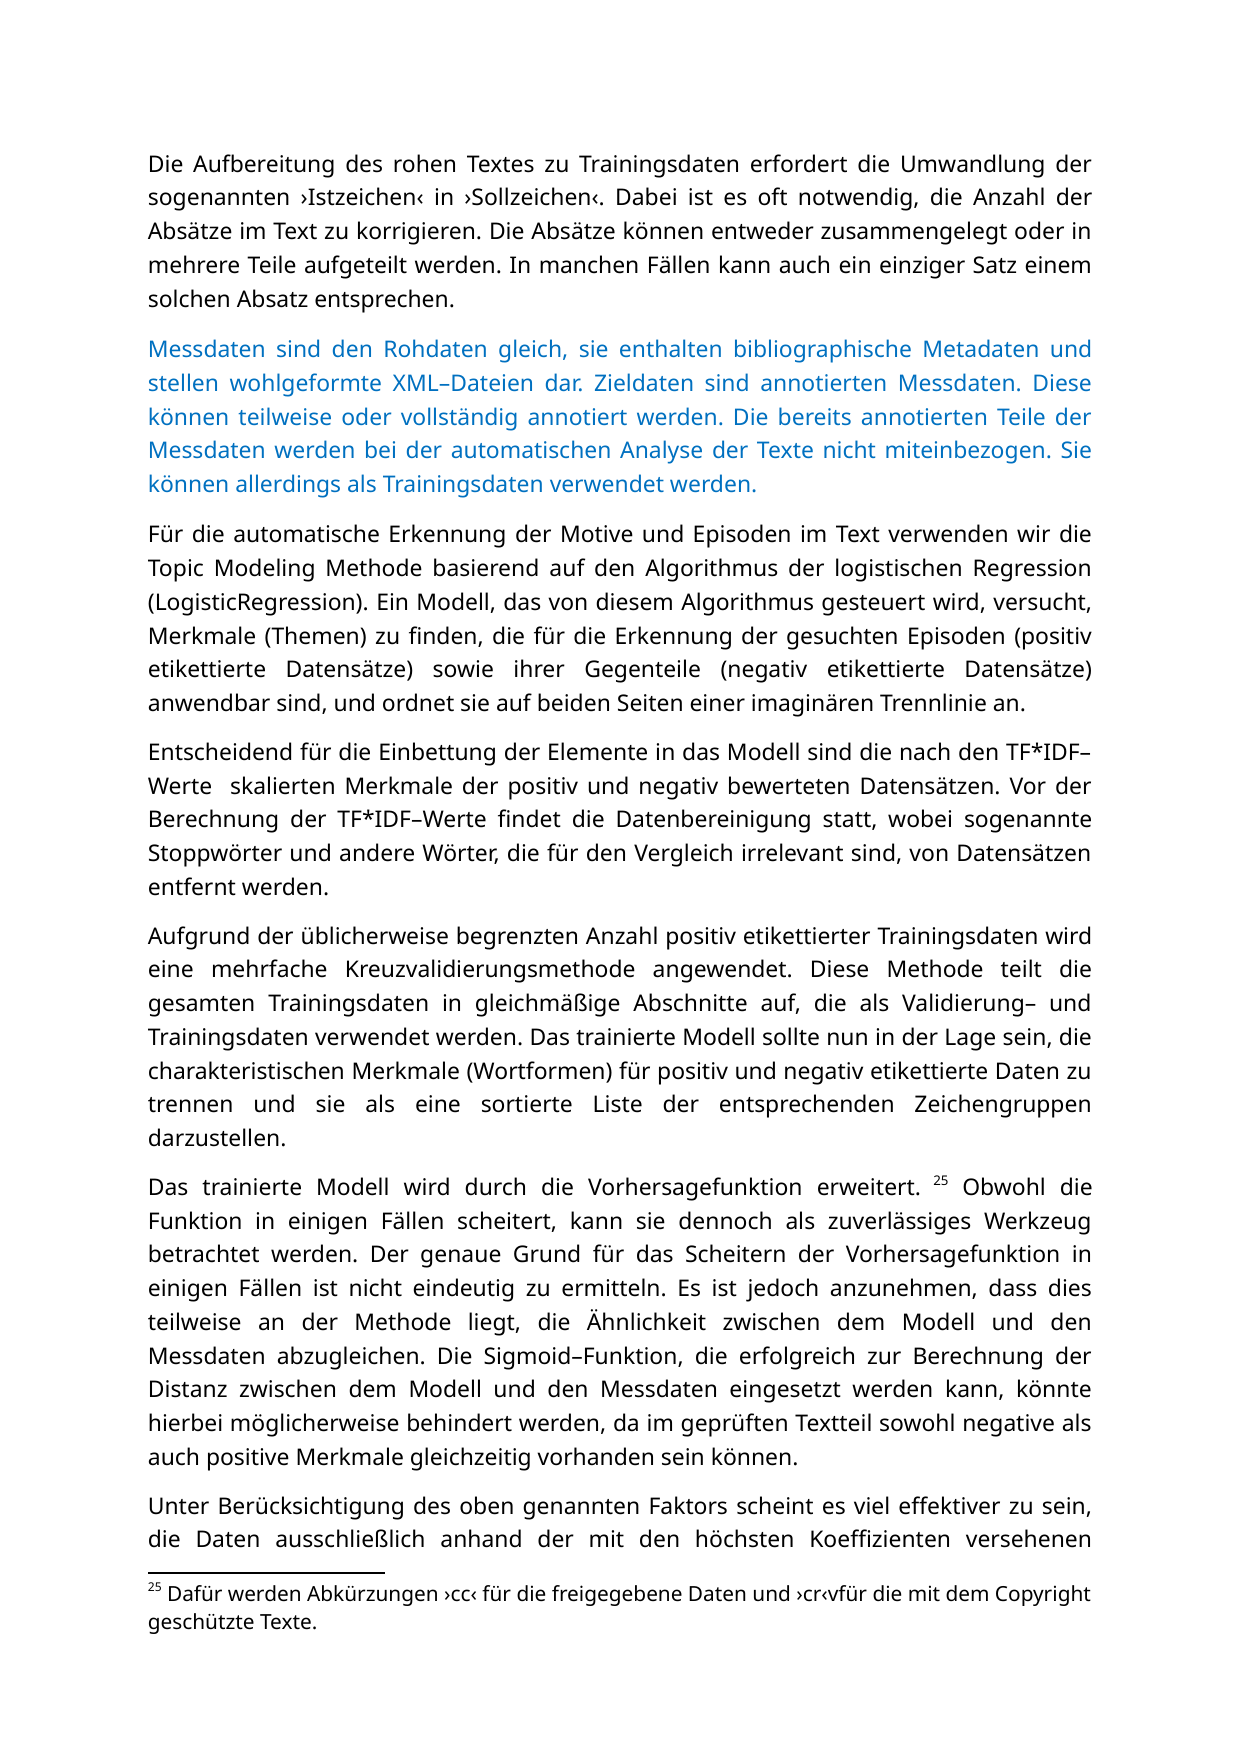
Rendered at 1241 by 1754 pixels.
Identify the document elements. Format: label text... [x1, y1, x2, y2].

text Entscheidend für die Einbettung der Elemente in das Modell sind die nach den TF*IDF–Werte skalierten Merkmale der positiv und negativ bewerteten Datensätzen. Vor der Berechnung der TF*IDF–Werte findet die Datenbereinigung statt, wobei sogenannte Stoppwörter und andere Wörter, die für den Vergleich irrelevant sind, von Datensätzen entfernt werden. [148, 736, 1093, 902]
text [148, 1490, 1093, 1555]
text Für die automatische Erkennung der Motive und Episoden im Text verwenden wir die Topic Modeling Methode basierend auf den Algorithmus der logistischen Regression (LogisticRegression). Ein Modell, das von diesem Algorithmus gesteuert wird, versucht, Merkmale (Themen) zu finden, die für die Erkennung der gesuchten Episoden (positiv etikettierte Datensätze) sowie ihrer Gegenteile (negativ etikettierte Datensätze) anwendbar sind, und ordnet sie auf beiden Seiten einer imaginären Trennlinie an. [148, 518, 1093, 718]
text Messdaten sind den Rohdaten gleich, sie enthalten bibliographische Metadaten und stellen wohlgeformte XML–Dateien dar. Zieldaten sind annotierten Messdaten. Diese können teilweise oder vollständig annotiert werden. Die bereits annotierten Teile der Messdaten werden bei der automatischen Analyse der Texte nicht miteinbezogen. Sie können allerdings als Trainingsdaten verwendet werden. [148, 333, 1093, 499]
text Das trainierte Modell wird durch die Vorhersagefunktion erweitert. Obwohl die Funktion in einigen Fällen scheitert, kann sie dennoch als zuverlässiges Werkzeug betrachtet werden. Der genaue Grund für das Scheitern der Vorhersagefunktion in einigen Fällen ist nicht eindeutig zu ermitteln. Es ist jedoch anzunehmen, dass dies teilweise an der Methode liegt, die Ähnlichkeit zwischen dem Modell und den Messdaten abzugleichen. Die Sigmoid–Funktion, die erfolgreich zur Berechnung der Distanz zwischen dem Modell und den Messdaten eingesetzt werden kann, könnte hierbei möglicherweise behindert werden, da im geprüften Textteil sowohl negative als auch positive Merkmale gleichzeitig vorhanden sein können. [148, 1171, 1093, 1472]
text Aufgrund der üblicherweise begrenzten Anzahl positiv etikettierter Trainingsdaten wird eine mehrfache Kreuzvalidierungsmethode angewendet. Diese Methode teilt die gesamten Trainingsdaten in gleichmäßige Abschnitte auf, die als Validierung– und Trainingsdaten verwendet werden. Das trainierte Modell sollte nun in der Lage sein, die charakteristischen Merkmale (Wortformen) für positiv und negativ etikettierte Daten zu trennen und sie als eine sortierte Liste der entsprechenden Zeichengruppen darzustellen. [148, 920, 1093, 1153]
text Die Aufbereitung des rohen Textes zu Trainingsdaten erfordert die Umwandlung der sogenannten ›Istzeichen‹ in ›Sollzeichen‹. Dabei ist es oft notwendig, die Anzahl der Absätze im Text zu korrigieren. Die Absätze können entweder zusammengelegt oder in mehrere Teile aufgeteilt werden. In manchen Fällen kann auch ein einziger Satz einem solchen Absatz entsprechen. [148, 148, 1093, 314]
